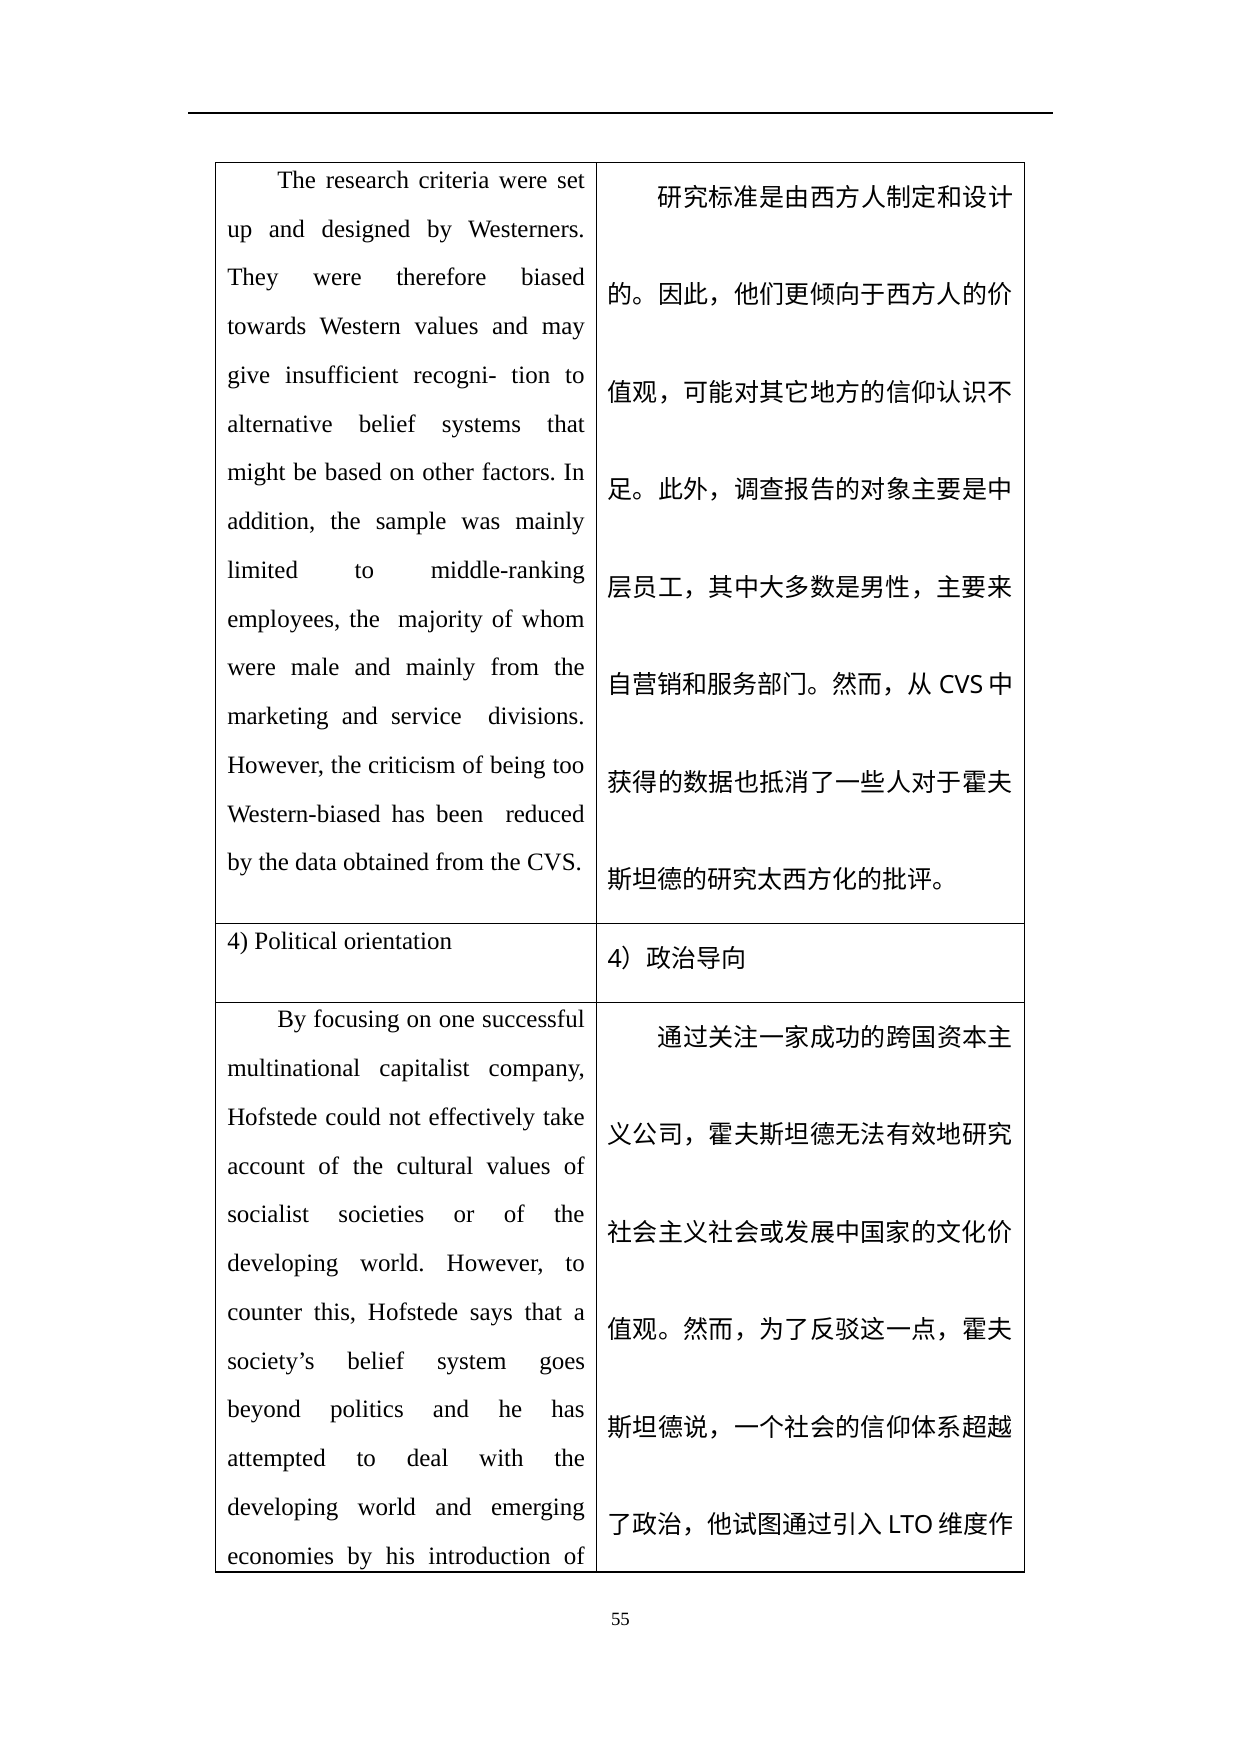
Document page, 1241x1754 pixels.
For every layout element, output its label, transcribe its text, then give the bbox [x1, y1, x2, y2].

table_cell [216, 1003, 596, 1571]
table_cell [597, 1003, 1024, 1571]
table_cell 4）政治导向 [597, 924, 1024, 1002]
table_cell 研究标准是由西方人制定和设计的。因此，他们更倾向于西方人的价值观，可能对其它地方的信仰认识不足。此外，调查报告的对象主要是中层员工，其中大多数是男性，主要来自营销和服务部门。然而，从CVS中获得的数据也抵消了一些人对于霍夫斯坦德的研究太西方化的批评。 [597, 163, 1024, 923]
table_cell 4) Political orientation [216, 924, 596, 1002]
table_cell The research criteria were set up and designed by Westerners. They were therefore biased towards Western values and may give insufficient recogni- tion to alternative belief systems that might be based on other factors. In addition, the sample was mainly limited to middle-ranking employees, the majority of whom were male and mainly from the marketing and service divisions. However, the criticism of being too Western-biased has been reduced by the data obtained from the CVS. [216, 163, 596, 923]
